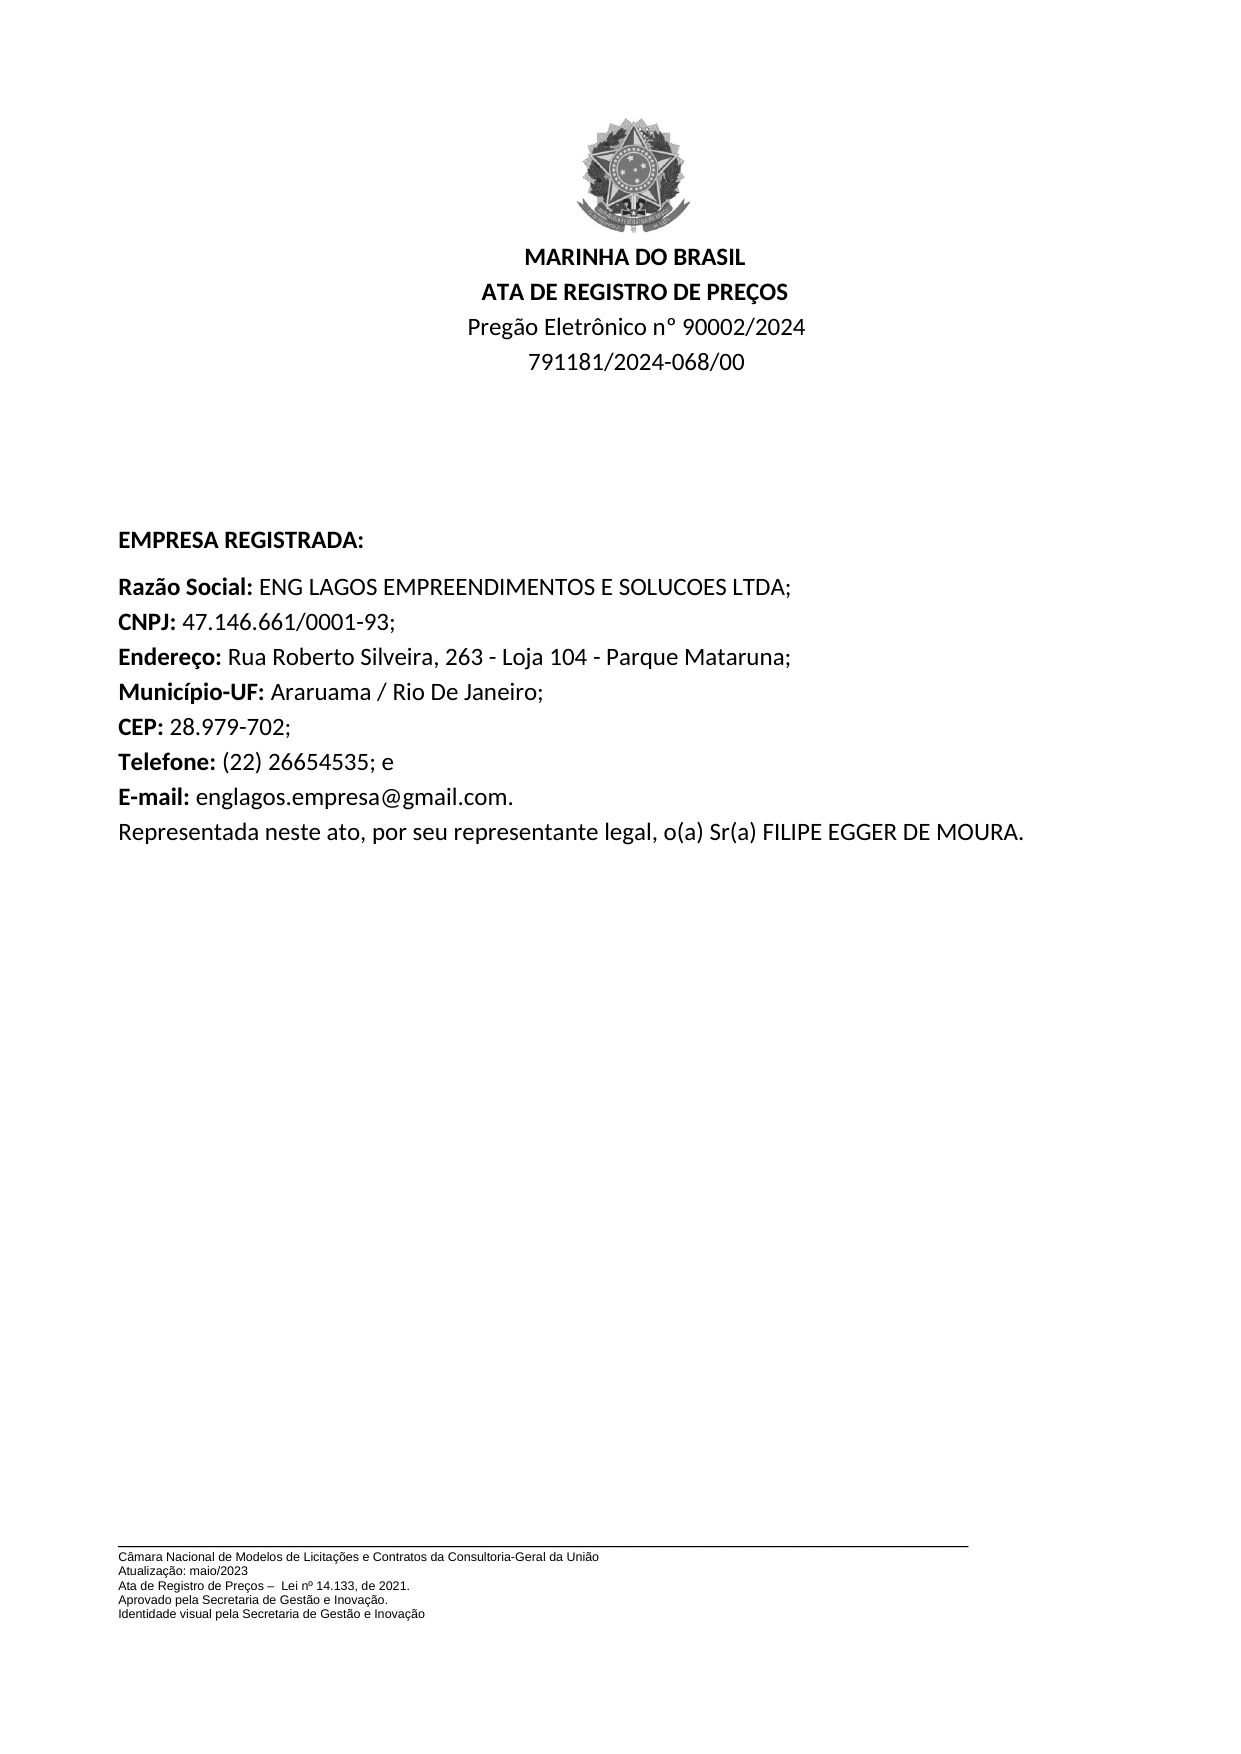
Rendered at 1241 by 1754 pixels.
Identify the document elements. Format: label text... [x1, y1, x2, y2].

text Razão Social: ENG LAGOS EMPREENDIMENTOS E SOLUCOES LTDA; CNPJ: 47.146.661/0001-93; Endereço: Rua Roberto Silveira, 263 - Loja 104 - Parque Mataruna; Município-UF: Araruama / Rio De Janeiro; CEP: 28.979-702; Telefone: (22) 26654535; e E-mail: englagos.empresa@gmail.com. Representada neste ato, por seu representante legal, o(a) Sr(a) FILIPE EGGER DE MOURA. [118, 571, 1152, 886]
picture [575, 118, 694, 237]
text EMPRESA REGISTRADA: [118, 524, 1154, 554]
text MARINHA DO BRASIL [118, 241, 1152, 272]
text ATA DE REGISTRO DE PREÇOS [118, 276, 1152, 307]
text Pregão Eletrônico nº 90002/2024 791181/2024-068/00 [118, 311, 1155, 377]
